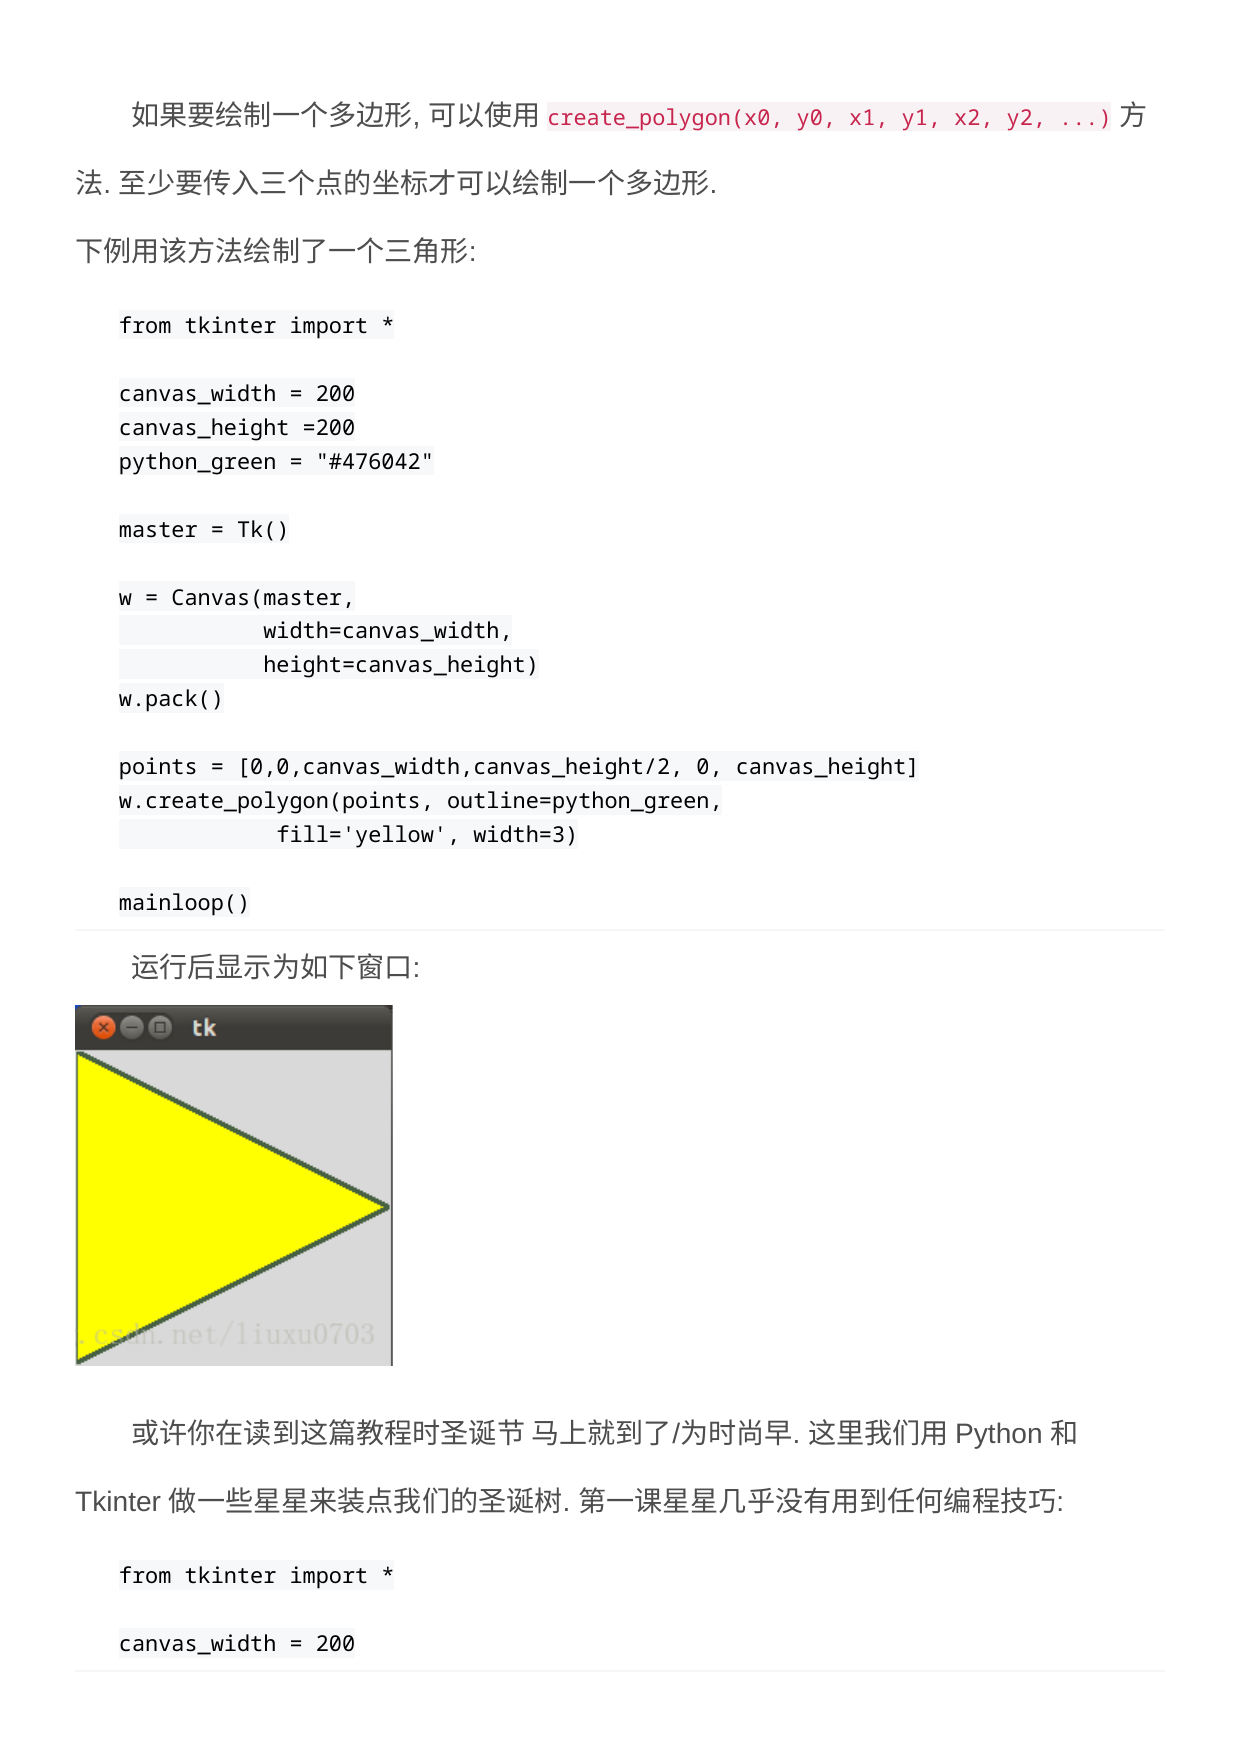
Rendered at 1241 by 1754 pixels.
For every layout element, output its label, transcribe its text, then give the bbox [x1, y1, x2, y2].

text from tkinter import * [75, 308, 1165, 342]
text 如果要绘制一个多边形, 可以使用 create_polygon(x0, y0, x1, y1, x2, y2, ...) 方法. 至少要传入三个点的坐标才可以绘制一个多边形. 下例用该方法绘制了一个三角形: [75, 79, 1165, 283]
text points = [0,0,canvas_width,canvas_height/2, 0, canvas_height] [75, 749, 1165, 783]
text 或许你在读到这篇教程时圣诞节 马上就到了/为时尚早. 这里我们用 Python 和 Tkinter 做一些星星来装点我们的圣诞树. 第一课星星几乎没有用到任何编程技巧: [75, 1397, 1165, 1533]
text canvas_width = 200 [75, 376, 1165, 409]
text mainloop() [75, 885, 1165, 929]
text master = Tk() [75, 511, 1165, 545]
text width=canvas_width, [75, 613, 1165, 647]
text w = Canvas(master, [75, 579, 1165, 613]
text 运行后显示为如下窗口: [75, 931, 1165, 1372]
text from tkinter import * [75, 1558, 1165, 1592]
text canvas_height =200 [75, 409, 1165, 443]
text height=canvas_height) [75, 647, 1165, 681]
text w.pack() [75, 681, 1165, 715]
text w.create_polygon(points, outline=python_green, [75, 783, 1165, 817]
picture [75, 1005, 393, 1366]
text canvas_width = 200 [75, 1626, 1165, 1670]
text fill='yellow', width=3) [75, 817, 1165, 851]
text python_green = "#476042" [75, 443, 1165, 477]
